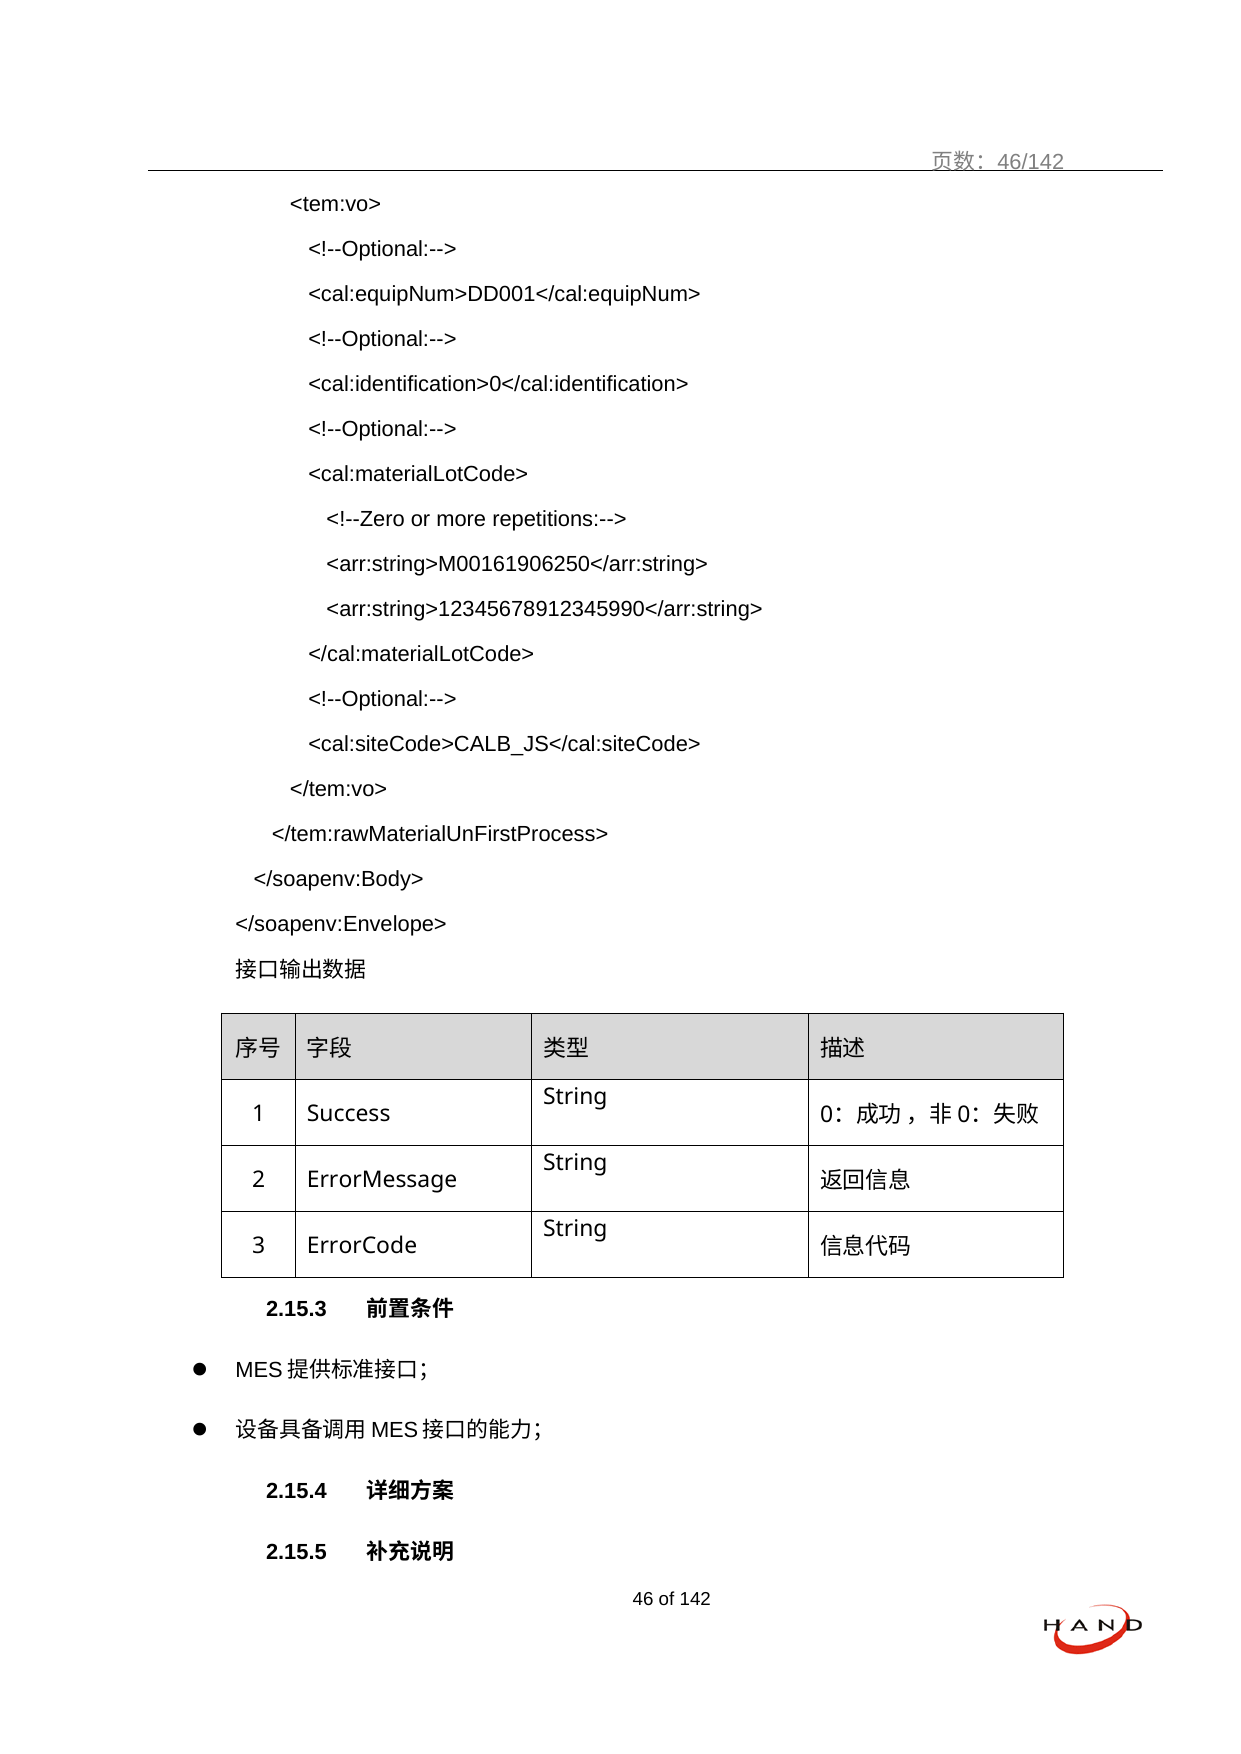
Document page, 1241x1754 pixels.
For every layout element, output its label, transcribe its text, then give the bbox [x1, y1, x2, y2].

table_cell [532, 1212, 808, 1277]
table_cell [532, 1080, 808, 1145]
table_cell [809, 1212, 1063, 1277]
text <cal:identification>0</cal:identification> [191, 367, 1152, 399]
text </tem:rawMaterialUnFirstProcess> [191, 817, 1152, 849]
subtitle 补充说明 [266, 1534, 1152, 1566]
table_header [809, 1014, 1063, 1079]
text </soapenv:Body> [191, 862, 1152, 894]
subtitle 前置条件 [266, 1290, 1152, 1323]
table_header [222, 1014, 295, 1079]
text </tem:vo> [191, 772, 1152, 804]
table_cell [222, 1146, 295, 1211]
subtitle 详细方案 [266, 1473, 1152, 1505]
text <!--Optional:--> [191, 682, 1152, 714]
text <arr:string>M00161906250</arr:string> [191, 547, 1152, 579]
text <!--Optional:--> [191, 412, 1152, 444]
text 接口输出数据 [191, 952, 1152, 984]
text <arr:string>12345678912345990</arr:string> [191, 592, 1152, 624]
text <cal:siteCode>CALB_JS</cal:siteCode> [191, 727, 1152, 759]
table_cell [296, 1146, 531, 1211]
text <!--Optional:--> [191, 232, 1152, 264]
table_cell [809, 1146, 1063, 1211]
picture [1037, 1591, 1151, 1672]
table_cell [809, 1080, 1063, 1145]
text <!--Optional:--> [191, 322, 1152, 354]
text <cal:equipNum>DD001</cal:equipNum> [191, 277, 1152, 309]
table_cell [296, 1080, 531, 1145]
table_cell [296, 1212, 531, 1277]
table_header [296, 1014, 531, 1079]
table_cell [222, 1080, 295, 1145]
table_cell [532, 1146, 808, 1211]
text <tem:vo> [191, 187, 1152, 219]
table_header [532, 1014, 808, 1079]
text </cal:materialLotCode> [191, 637, 1152, 669]
text <!--Zero or more repetitions:--> [191, 502, 1152, 534]
list MES提供标准接口； [148, 1351, 1152, 1384]
text <cal:materialLotCode> [191, 457, 1152, 489]
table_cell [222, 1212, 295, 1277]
list 设备具备调用MES接口的能力； [148, 1412, 1152, 1444]
text </soapenv:Envelope> [191, 907, 1152, 939]
